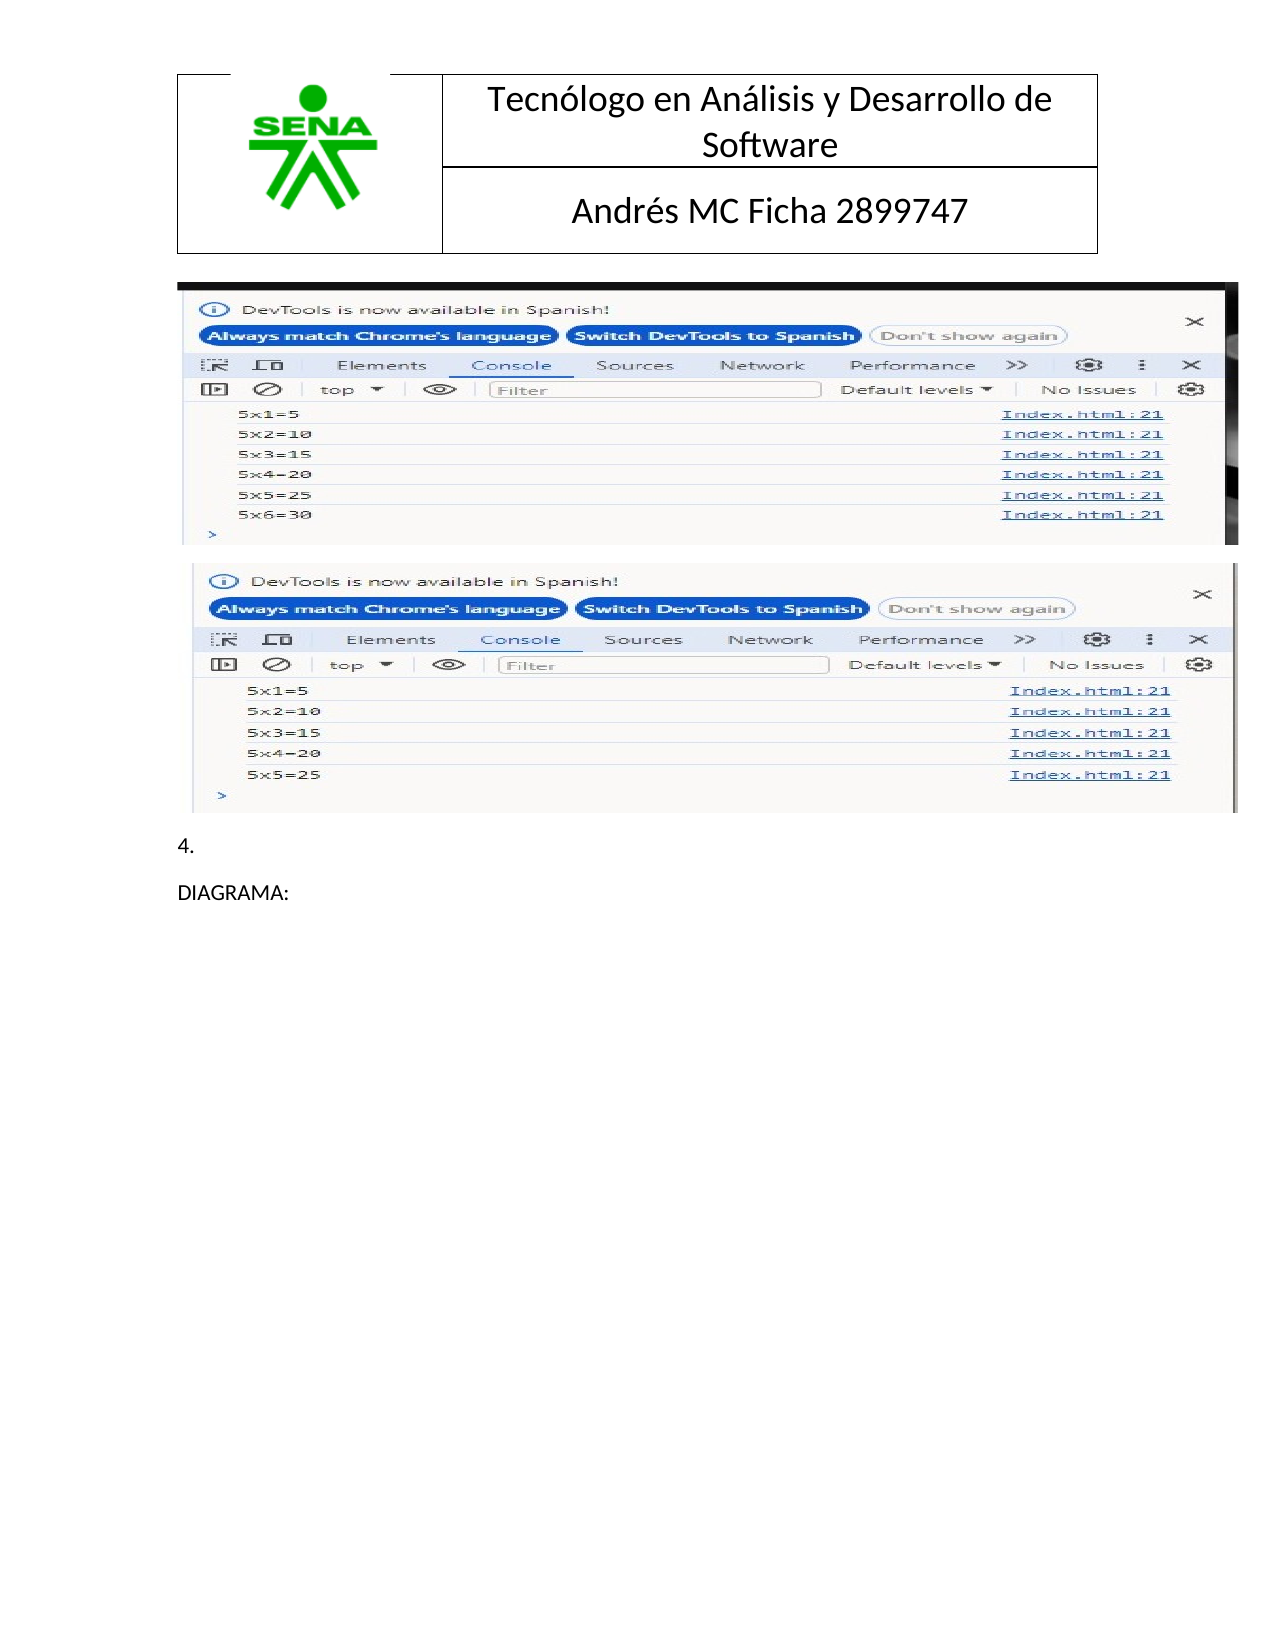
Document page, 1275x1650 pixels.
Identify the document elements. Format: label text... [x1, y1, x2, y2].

text 4. [177, 831, 1098, 859]
picture [177, 563, 1238, 813]
picture [230, 74, 390, 226]
picture [177, 282, 1239, 545]
text DIAGRAMA: [177, 878, 1098, 906]
